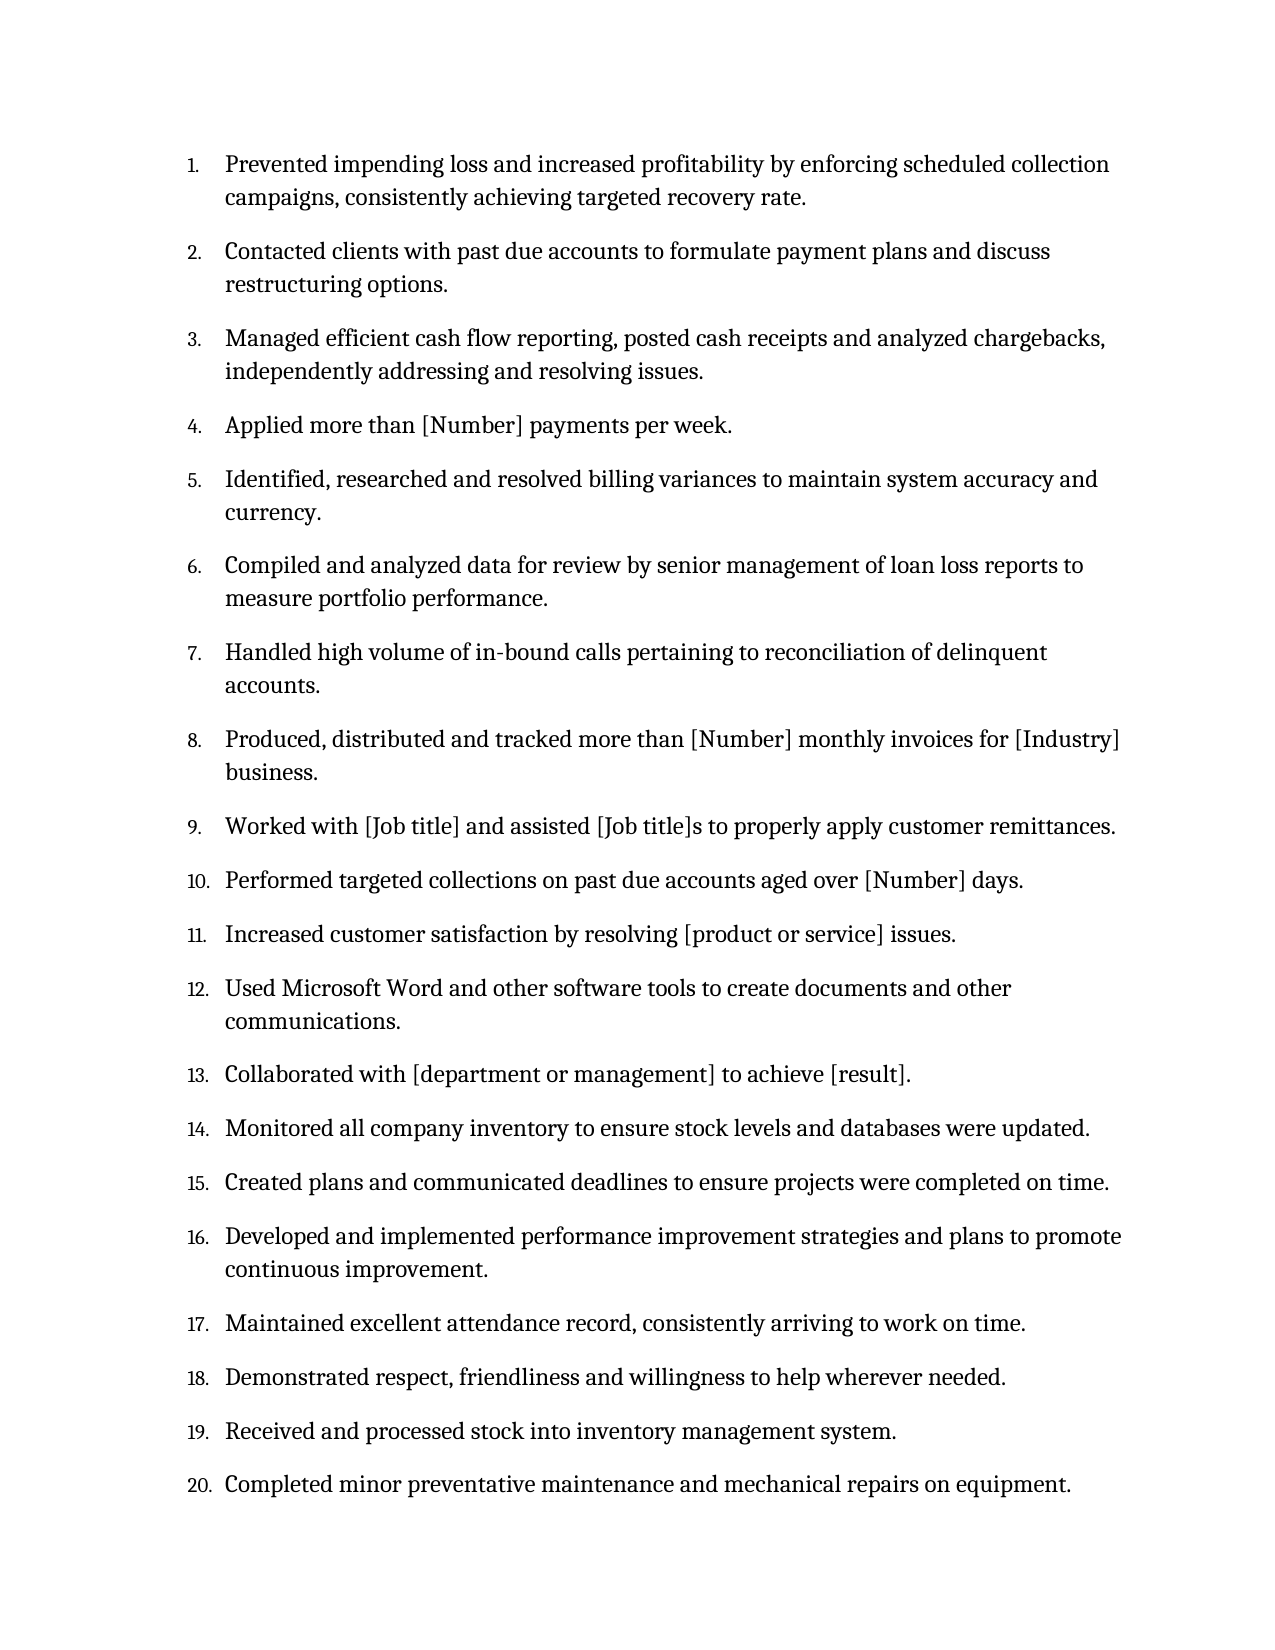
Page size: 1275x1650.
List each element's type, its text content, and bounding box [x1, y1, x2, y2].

list Identified, researched and resolved billing variances to maintain system accuracy and currency. [187, 464, 1125, 526]
list Demonstrated respect, friendliness and willingness to help wherever needed. [187, 1363, 1125, 1391]
list Increased customer satisfaction by resolving [product or service] issues. [187, 920, 1125, 948]
list Performed targeted collections on past due accounts aged over [Number] days. [187, 866, 1125, 894]
list Contacted clients with past due accounts to formulate payment plans and discuss restructuring options. [187, 237, 1125, 299]
list Developed and implemented performance improvement strategies and plans to promote continuous improvement. [187, 1222, 1125, 1284]
list Maintained excellent attendance record, consistently arriving to work on time. [187, 1309, 1125, 1338]
list Received and processed stock into inventory management system. [187, 1417, 1125, 1445]
list Produced, distributed and tracked more than [Number] monthly invoices for [Industry] business. [187, 725, 1125, 787]
list Handled high volume of in-bound calls pertaining to reconciliation of delinquent accounts. [187, 638, 1125, 700]
list Managed efficient cash flow reporting, posted cash receipts and analyzed chargebacks, independently addressing and resolving issues. [187, 324, 1125, 386]
list Used Microsoft Word and other software tools to create documents and other communications. [187, 973, 1125, 1035]
list Monitored all company inventory to ensure stock levels and databases were updated. [187, 1114, 1125, 1143]
list Prevented impending loss and increased profitability by enforcing scheduled collection campaigns, consistently achieving targeted recovery rate. [187, 150, 1125, 212]
list Created plans and communicated deadlines to ensure projects were completed on time. [187, 1168, 1125, 1197]
list Collaborated with [department or management] to achieve [result]. [187, 1060, 1125, 1089]
list Compiled and analyzed data for review by senior management of loan loss reports to measure portfolio performance. [187, 551, 1125, 613]
list Worked with [Job title] and assisted [Job title]s to properly apply customer remittances. [187, 812, 1125, 841]
list Applied more than [Number] payments per week. [187, 411, 1125, 439]
list Completed minor preventative maintenance and mechanical repairs on equipment. [187, 1470, 1125, 1499]
